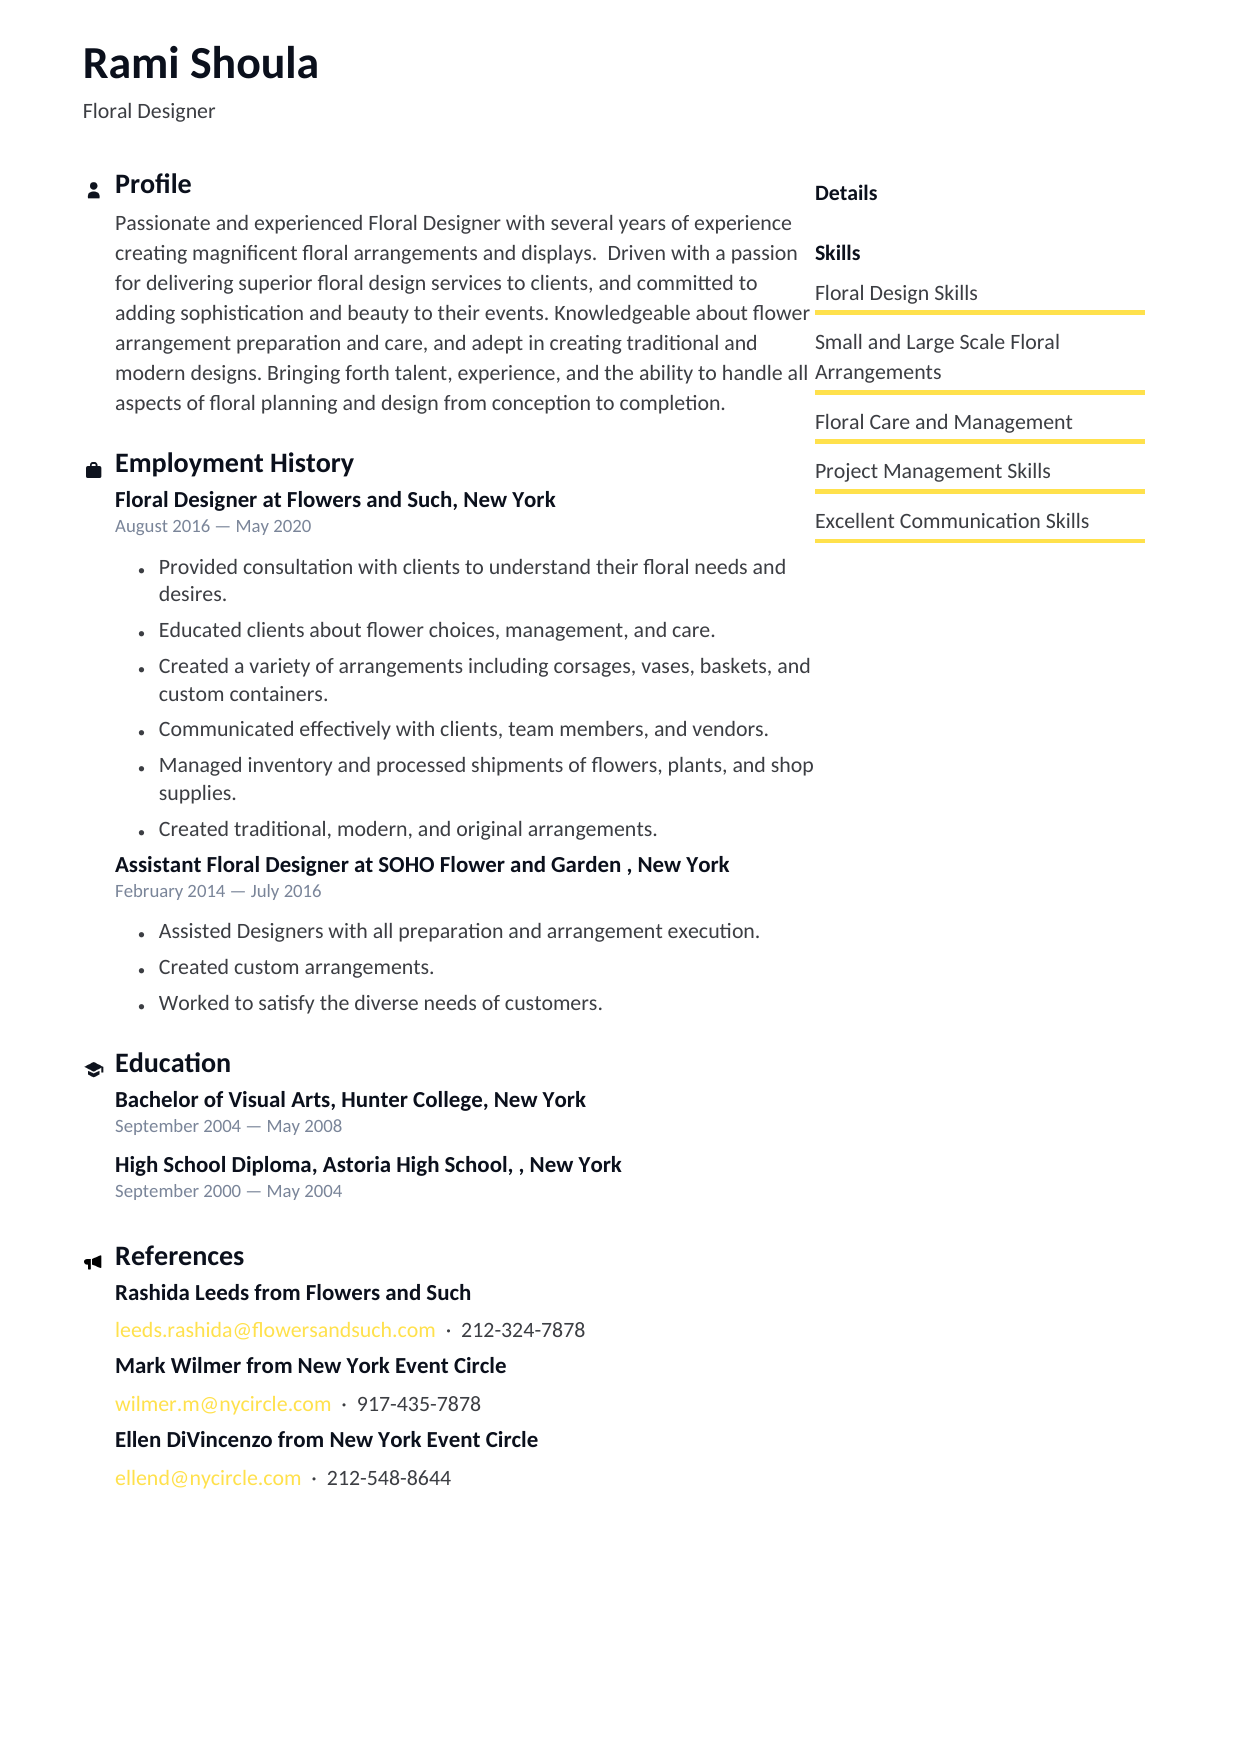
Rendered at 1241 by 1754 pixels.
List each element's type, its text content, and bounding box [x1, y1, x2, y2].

picture [82, 1251, 105, 1274]
table_cell [83, 145, 815, 1499]
picture [82, 1058, 105, 1081]
table_cell Details Skills [815, 145, 1146, 1499]
picture [82, 459, 105, 482]
picture [82, 179, 105, 202]
table_header Rami Shoula Floral Designer [83, 59, 1146, 145]
